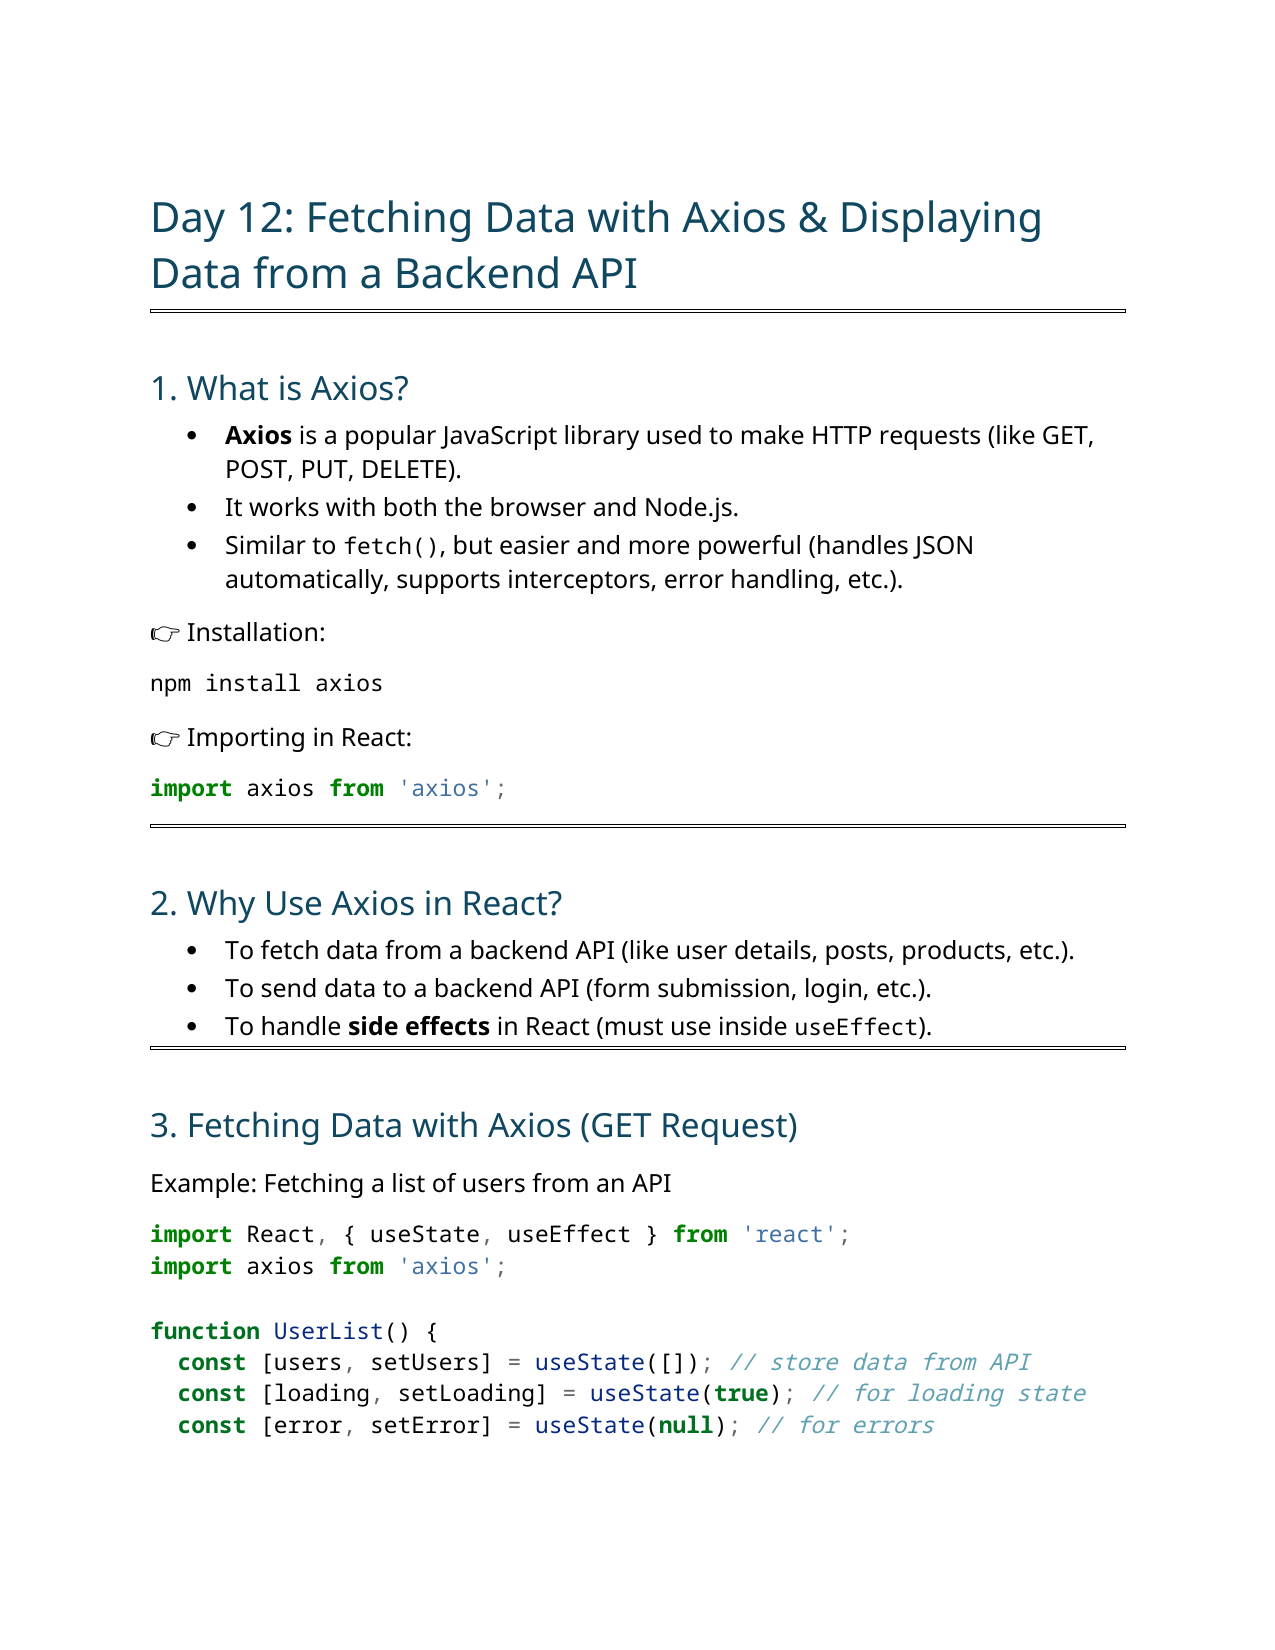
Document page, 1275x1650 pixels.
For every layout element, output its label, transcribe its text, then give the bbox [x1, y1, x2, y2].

list To fetch data from a backend API (like user details, posts, products, etc.). [187, 933, 1125, 967]
list Similar to fetch(), but easier and more powerful (handles JSON automatically, supports interceptors, error handling, etc.). [187, 528, 1125, 596]
text 👉 Importing in React: [150, 719, 1125, 753]
subtitle 1. What is Axios? [150, 364, 1125, 410]
text Example: Fetching a list of users from an API [150, 1166, 1125, 1199]
list Axios is a popular JavaScript library used to make HTTP requests (like GET, POST, PUT, DELETE). [187, 418, 1125, 486]
subtitle Day 12: Fetching Data with Axios & Displaying Data from a Backend API [150, 187, 1125, 301]
subtitle 3. Fetching Data with Axios (GET Request) [150, 1101, 1125, 1147]
text import axios from 'axios'; [150, 772, 1125, 803]
subtitle 2. Why Use Axios in React? [150, 879, 1125, 925]
list To send data to a backend API (form submission, login, etc.). [187, 971, 1125, 1005]
text npm install axios [150, 667, 1125, 699]
text 👉 Installation: [150, 614, 1125, 649]
list It works with both the browser and Node.js. [187, 490, 1125, 524]
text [150, 1218, 1125, 1474]
list To handle side effects in React (must use inside useEffect). [187, 1009, 1125, 1043]
